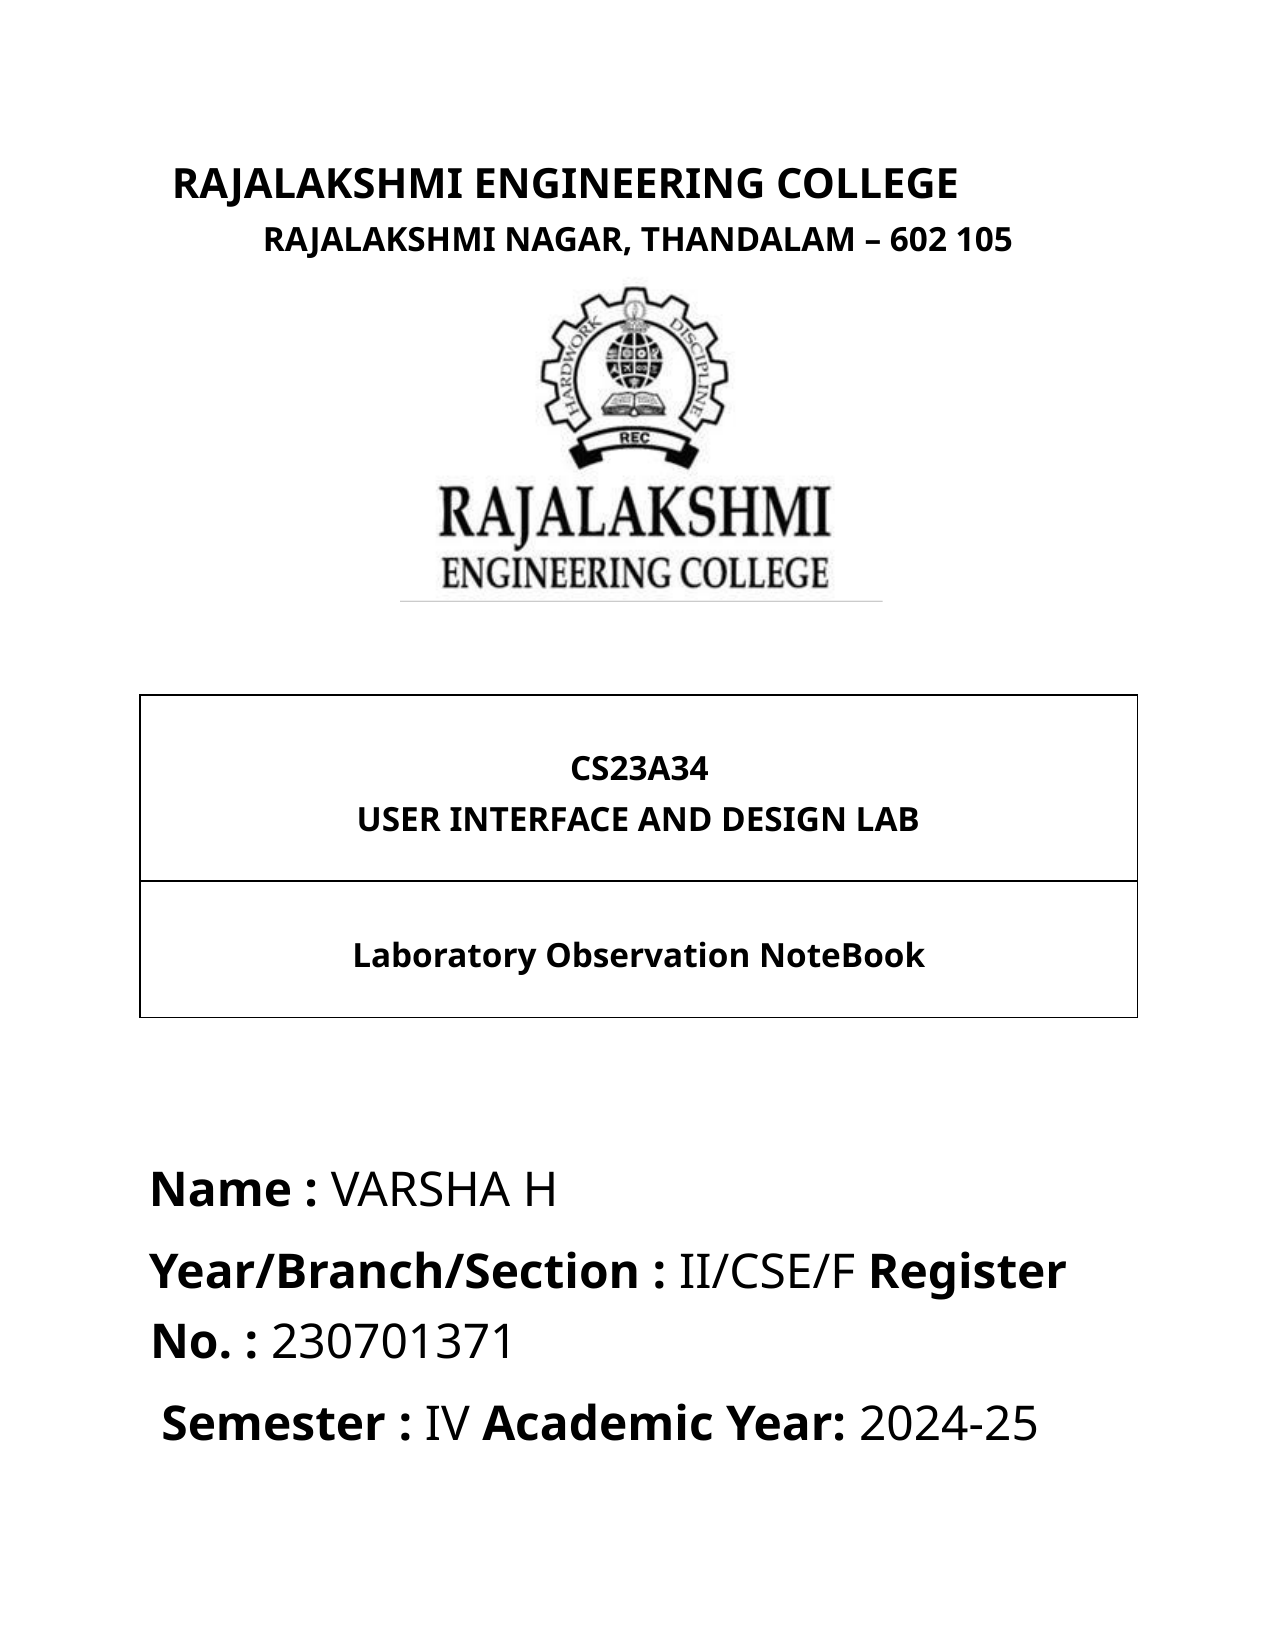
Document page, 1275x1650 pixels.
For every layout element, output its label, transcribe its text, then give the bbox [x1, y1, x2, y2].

table_header CS23A34 USER INTERFACE AND DESIGN LAB [141, 696, 1137, 880]
text Semester : IV Academic Year: 2024-25 [149, 1389, 1147, 1454]
picture [400, 265, 883, 603]
text Year/Branch/Section : II/CSE/F Register No. : 230701371 [149, 1237, 1147, 1372]
text Name : VARSHA H [149, 1155, 1147, 1221]
text RAJALAKSHMI NAGAR, THANDALAM – 602 105 [129, 216, 1147, 262]
table_cell Laboratory Observation NoteBook [141, 882, 1137, 1016]
text RAJALAKSHMI ENGINEERING COLLEGE [172, 154, 1147, 211]
